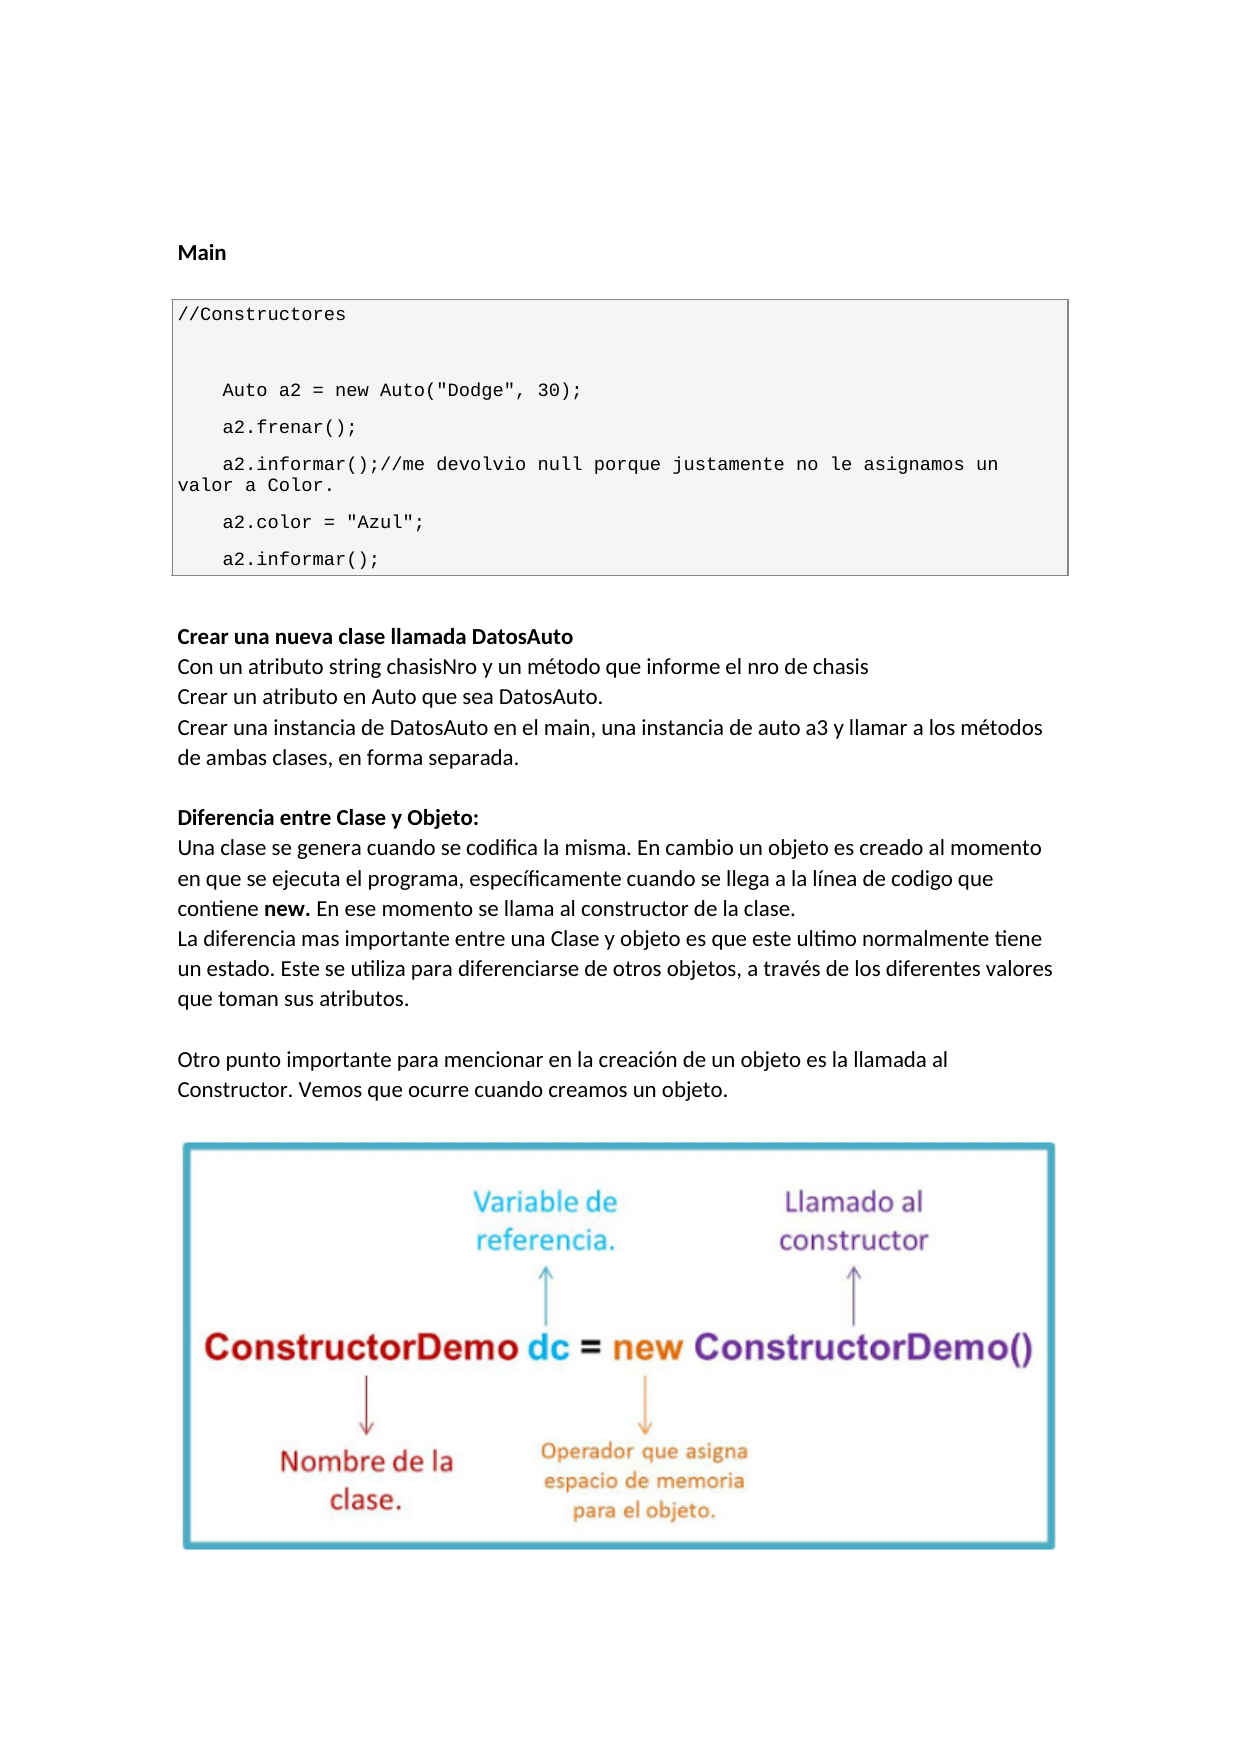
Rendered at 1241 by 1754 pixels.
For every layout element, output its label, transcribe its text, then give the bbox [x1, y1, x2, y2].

text Diferencia entre Clase y Objeto: [177, 803, 1063, 831]
text Auto a2 = new Auto("Dodge", 30); [173, 375, 1067, 402]
text La diferencia mas importante entre una Clase y objeto es que este ultimo normalmente tiene un estado. Este se utiliza para diferenciarse de otros objetos, a través de los diferentes valores que toman sus atributos. [177, 924, 1063, 1013]
picture [177, 1135, 1063, 1559]
text Con un atributo string chasisNro y un método que informe el nro de chasis [177, 652, 1063, 680]
text a2.informar(); [173, 543, 1067, 575]
text Crear un atributo en Auto que sea DatosAuto. [177, 682, 1063, 711]
text Otro punto importante para mencionar en la creación de un objeto es la llamada al Constructor. Vemos que ocurre cuando creamos un objeto. [177, 1045, 1063, 1103]
text a2.frenar(); [173, 412, 1067, 439]
text a2.informar();//me devolvio null porque justamente no le asignamos un valor a Color. [173, 448, 1067, 497]
text //Constructores [173, 300, 1067, 326]
text Main [177, 238, 1063, 266]
text Crear una nueva clase llamada DatosAuto [177, 622, 1063, 650]
text a2.color = "Azul"; [173, 507, 1067, 534]
text Crear una instancia de DatosAuto en el main, una instancia de auto a3 y llamar a los métodos de ambas clases, en forma separada. [177, 713, 1063, 771]
text Una clase se genera cuando se codifica la misma. En cambio un objeto es creado al momento en que se ejecuta el programa, específicamente cuando se llega a la línea de codigo que contiene new. En ese momento se llama al constructor de la clase. [177, 833, 1063, 922]
